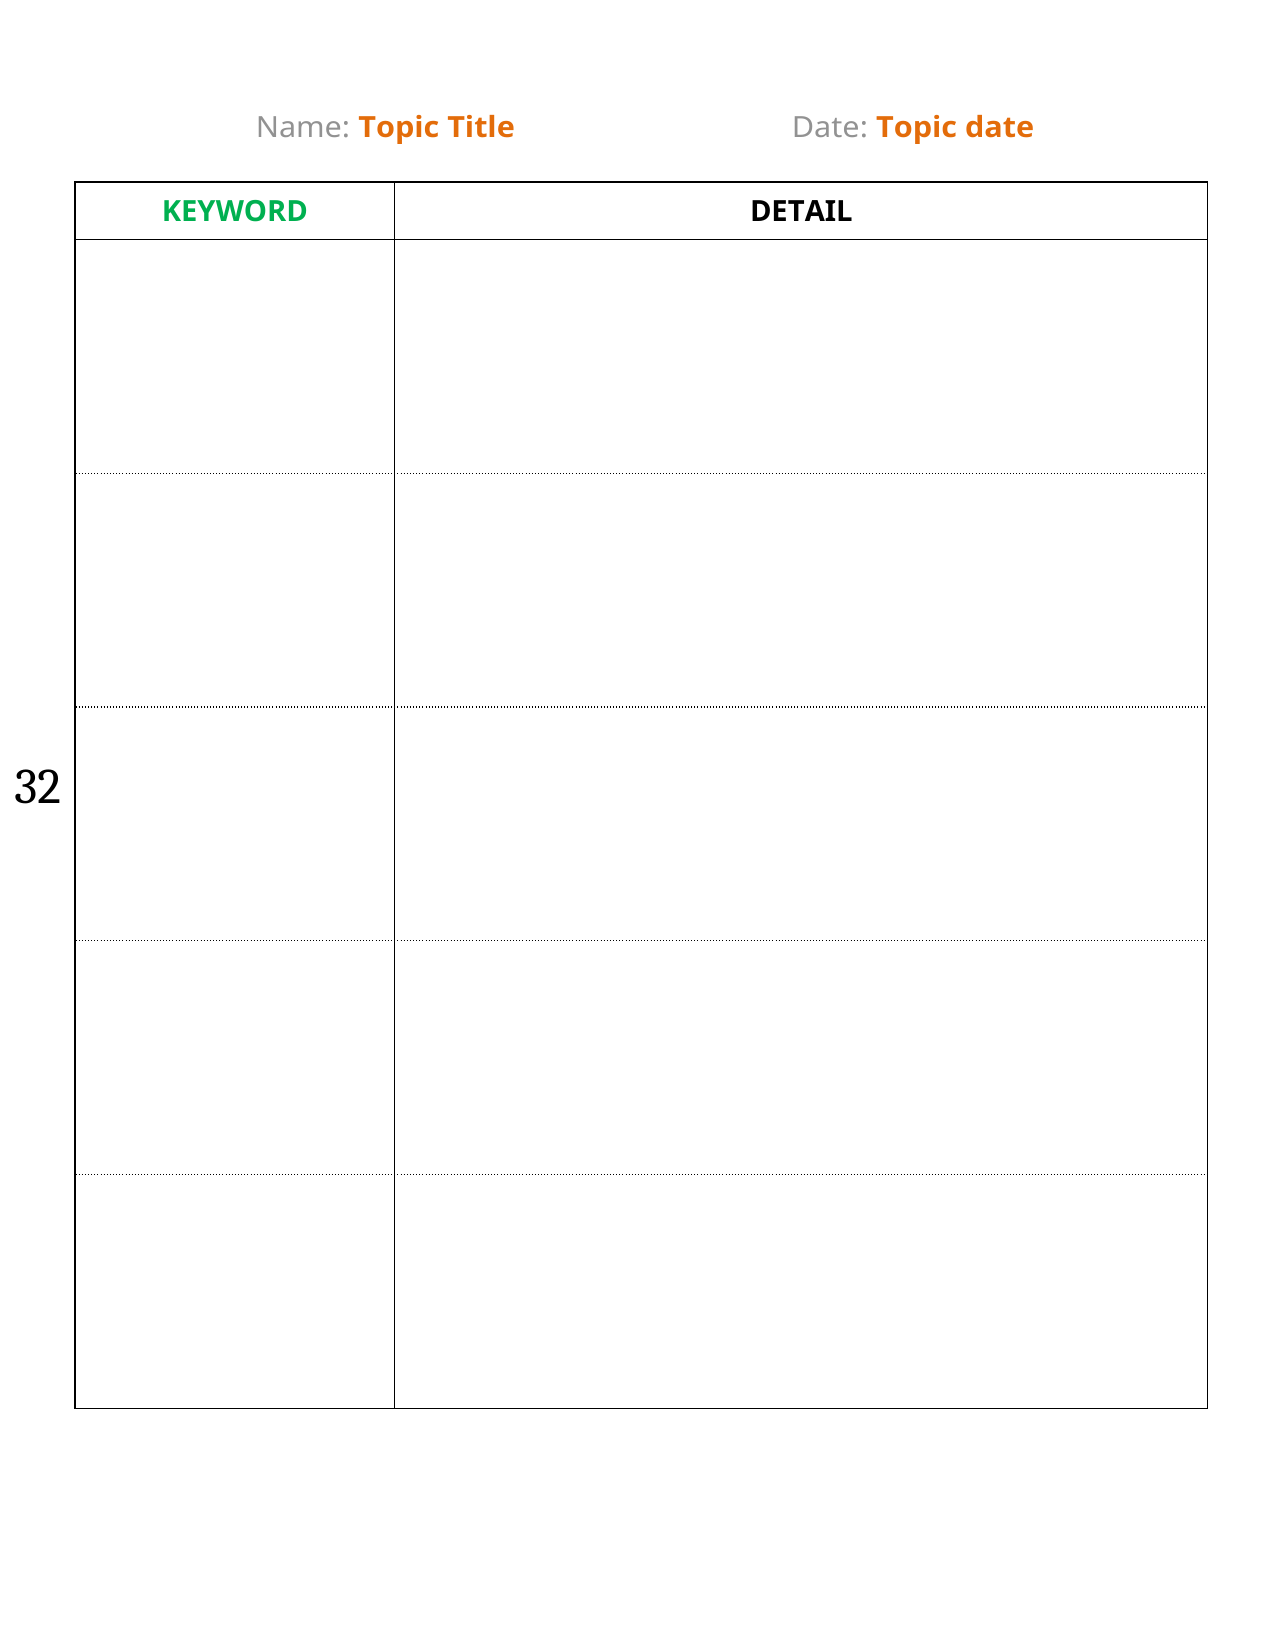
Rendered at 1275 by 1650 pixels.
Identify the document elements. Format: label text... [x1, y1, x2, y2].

table_header KEYWORD [76, 183, 394, 239]
text Name: Topic Title Date: Topic date [89, 106, 1200, 146]
table_cell [395, 940, 1207, 1174]
table_cell [76, 706, 394, 940]
table_cell [76, 240, 394, 472]
table_cell [395, 473, 1207, 706]
table_cell [76, 940, 394, 1174]
table_cell [395, 1174, 1207, 1408]
table_cell [76, 1174, 394, 1408]
table_cell [395, 240, 1207, 472]
table_cell [395, 706, 1207, 940]
table_cell [76, 473, 394, 706]
table_header DETAIL [395, 183, 1207, 239]
